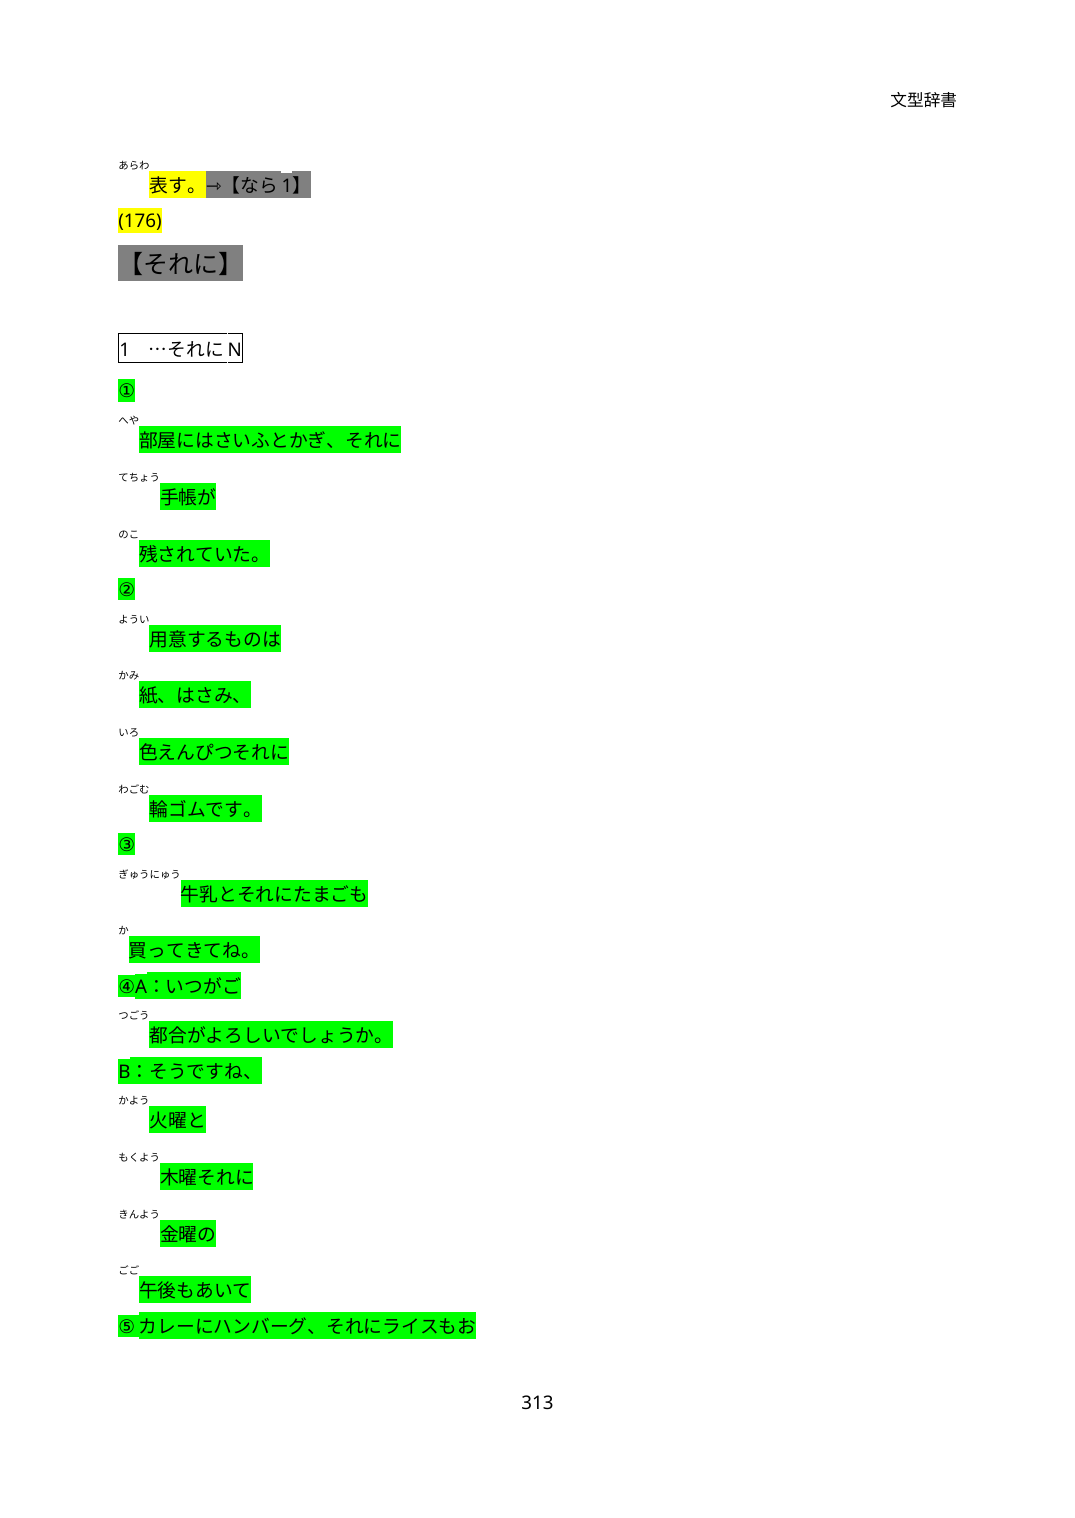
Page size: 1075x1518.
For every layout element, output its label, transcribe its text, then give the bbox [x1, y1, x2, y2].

subtitle 【それに】 [118, 235, 957, 291]
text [118, 291, 957, 1340]
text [118, 150, 957, 235]
